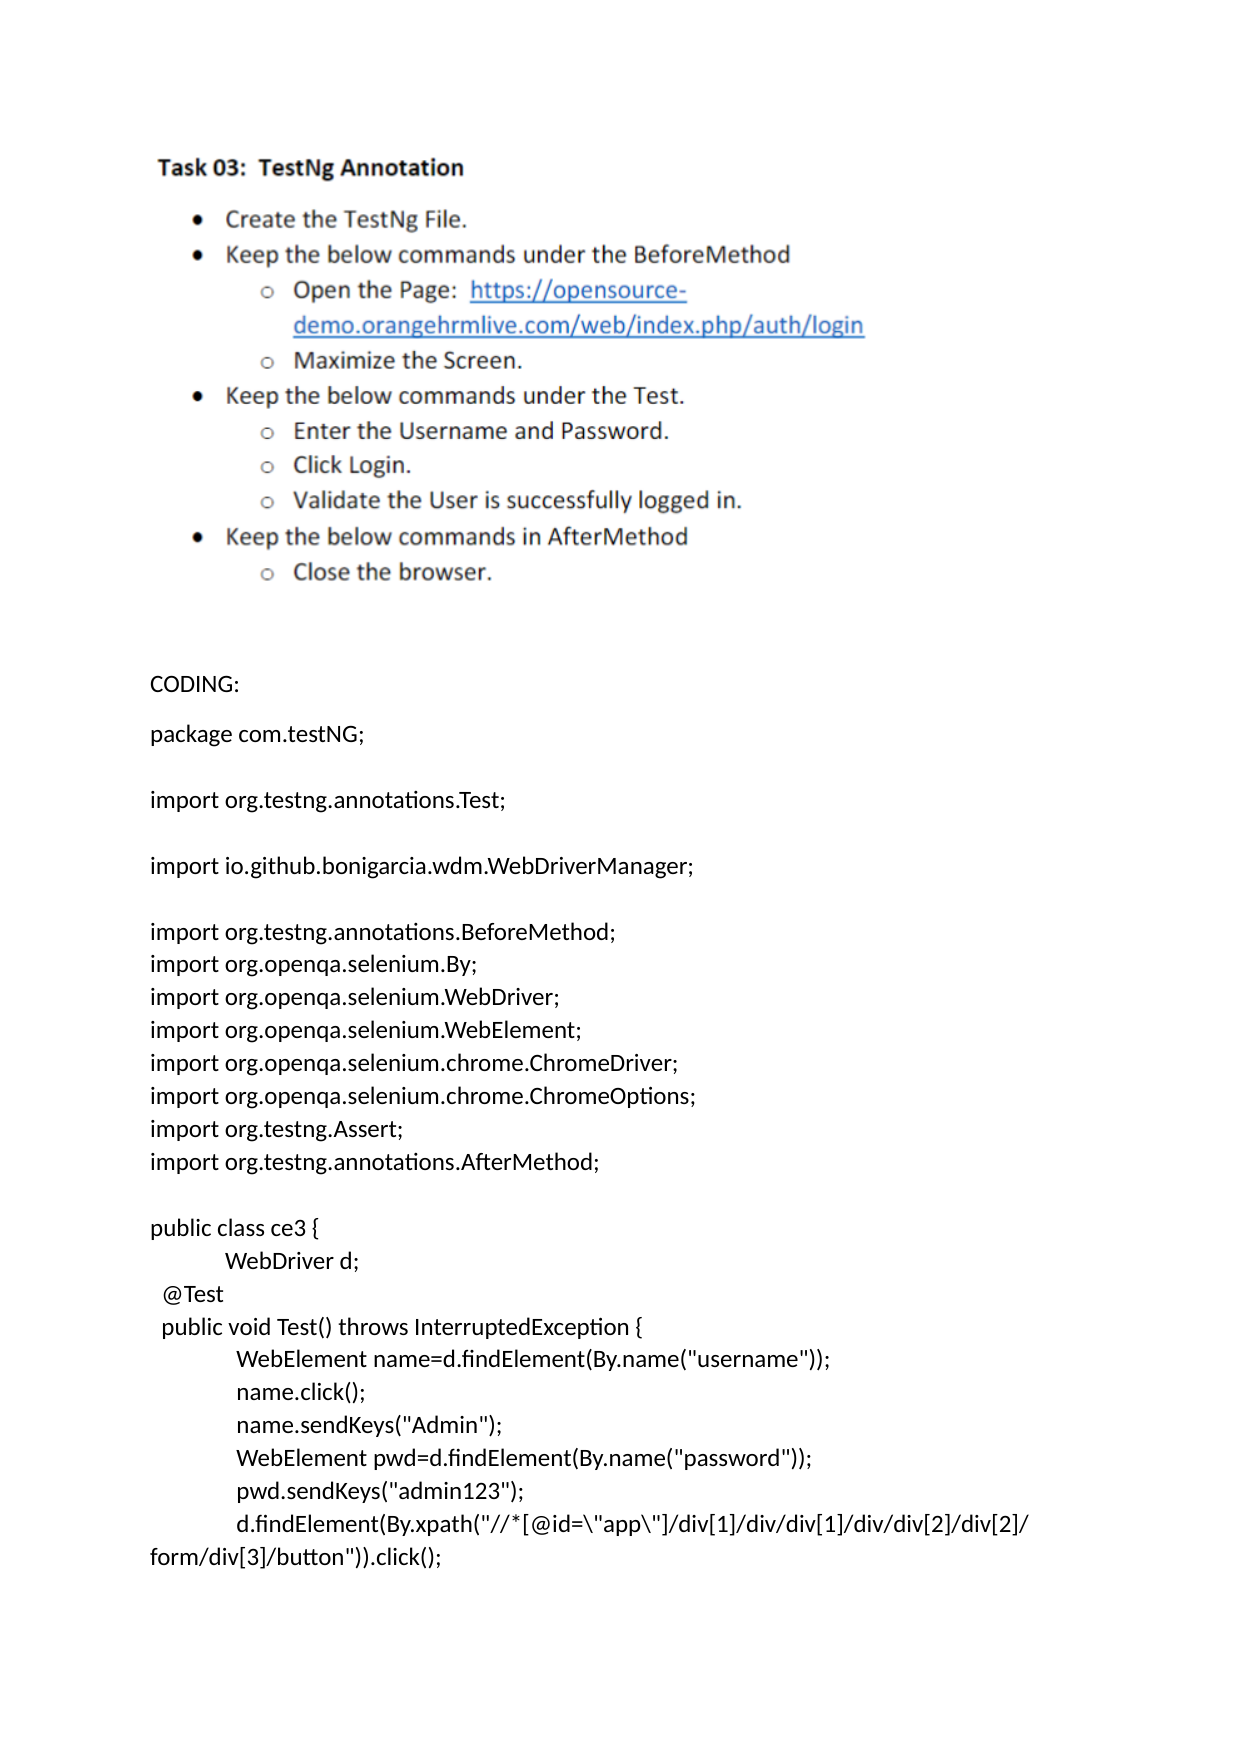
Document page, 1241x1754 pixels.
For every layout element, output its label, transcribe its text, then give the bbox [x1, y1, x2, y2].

picture [150, 150, 887, 601]
text import org.openqa.selenium.WebElement; [150, 1014, 1090, 1045]
text import org.testng.annotations.AfterMethod; [150, 1146, 1090, 1177]
text public void Test() throws InterruptedException { [150, 1311, 1090, 1341]
text public class ce3 { [150, 1212, 1090, 1242]
text d.findElement(By.xpath("//*[@id=\"app\"]/div[1]/div/div[1]/div/div[2]/div[2]/form/div[3]/button")).click(); [150, 1508, 1090, 1572]
text name.sendKeys("Admin"); [150, 1409, 1090, 1440]
text import io.github.bonigarcia.wdm.WebDriverManager; [150, 850, 1090, 880]
text import org.openqa.selenium.chrome.ChromeDriver; [150, 1047, 1090, 1078]
text WebElement pwd=d.findElement(By.name("password")); [150, 1442, 1090, 1473]
text name.click(); [150, 1376, 1090, 1407]
text import org.openqa.selenium.chrome.ChromeOptions; [150, 1080, 1090, 1111]
text import org.testng.annotations.BeforeMethod; [150, 916, 1090, 946]
text WebDriver d; [150, 1245, 1090, 1275]
text CODING: [150, 668, 1090, 699]
text @Test [150, 1278, 1090, 1308]
text import org.openqa.selenium.WebDriver; [150, 981, 1090, 1012]
text import org.testng.annotations.Test; [150, 784, 1090, 814]
text WebElement name=d.findElement(By.name("username")); [150, 1343, 1090, 1374]
text pwd.sendKeys("admin123"); [150, 1475, 1090, 1506]
text import org.openqa.selenium.By; [150, 948, 1090, 979]
text package com.testNG; [150, 718, 1090, 749]
text import org.testng.Assert; [150, 1113, 1090, 1144]
